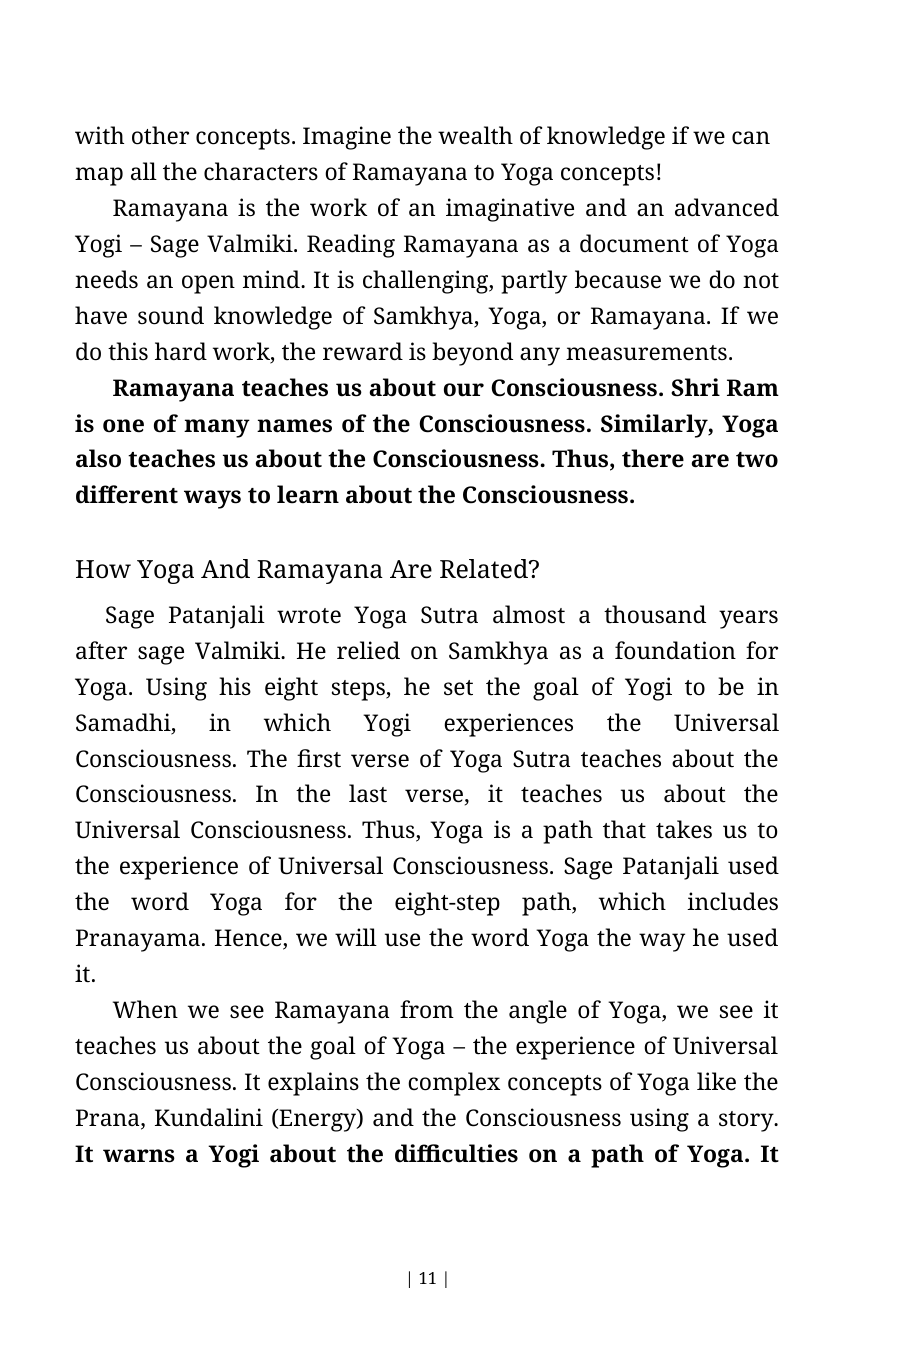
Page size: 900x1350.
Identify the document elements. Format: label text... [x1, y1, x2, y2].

text Sage Patanjali wrote Yoga Sutra almost a thousand years after sage Valmiki. He relied on Samkhya as a foundation for Yoga. Using his eight steps, he set the goal of Yogi to be in Samadhi, in which Yogi experiences the Universal Consciousness. The first verse of Yoga Sutra teaches about the Consciousness. In the last verse, it teaches us about the Universal Consciousness. Thus, Yoga is a path that takes us to the experience of Universal Consciousness. Sage Patanjali used the word Yoga for the eight-step path, which includes Pranayama. Hence, we will use the word Yoga the way he used it. [75, 599, 780, 989]
text Ramayana is the work of an imaginative and an advanced Yogi – Sage Valmiki. Reading Ramayana as a document of Yoga needs an open mind. It is challenging, partly because we do not have sound knowledge of Samkhya, Yoga, or Ramayana. If we do this hard work, the reward is beyond any measurements. [75, 192, 780, 367]
subtitle How Yoga And Ramayana Are Related? [75, 551, 780, 585]
text Ramayana teaches us about our Consciousness. Shri Ram is one of many names of the Consciousness. Similarly, Yoga also teaches us about the Consciousness. Thus, there are two different ways to learn about the Consciousness. [75, 372, 780, 511]
